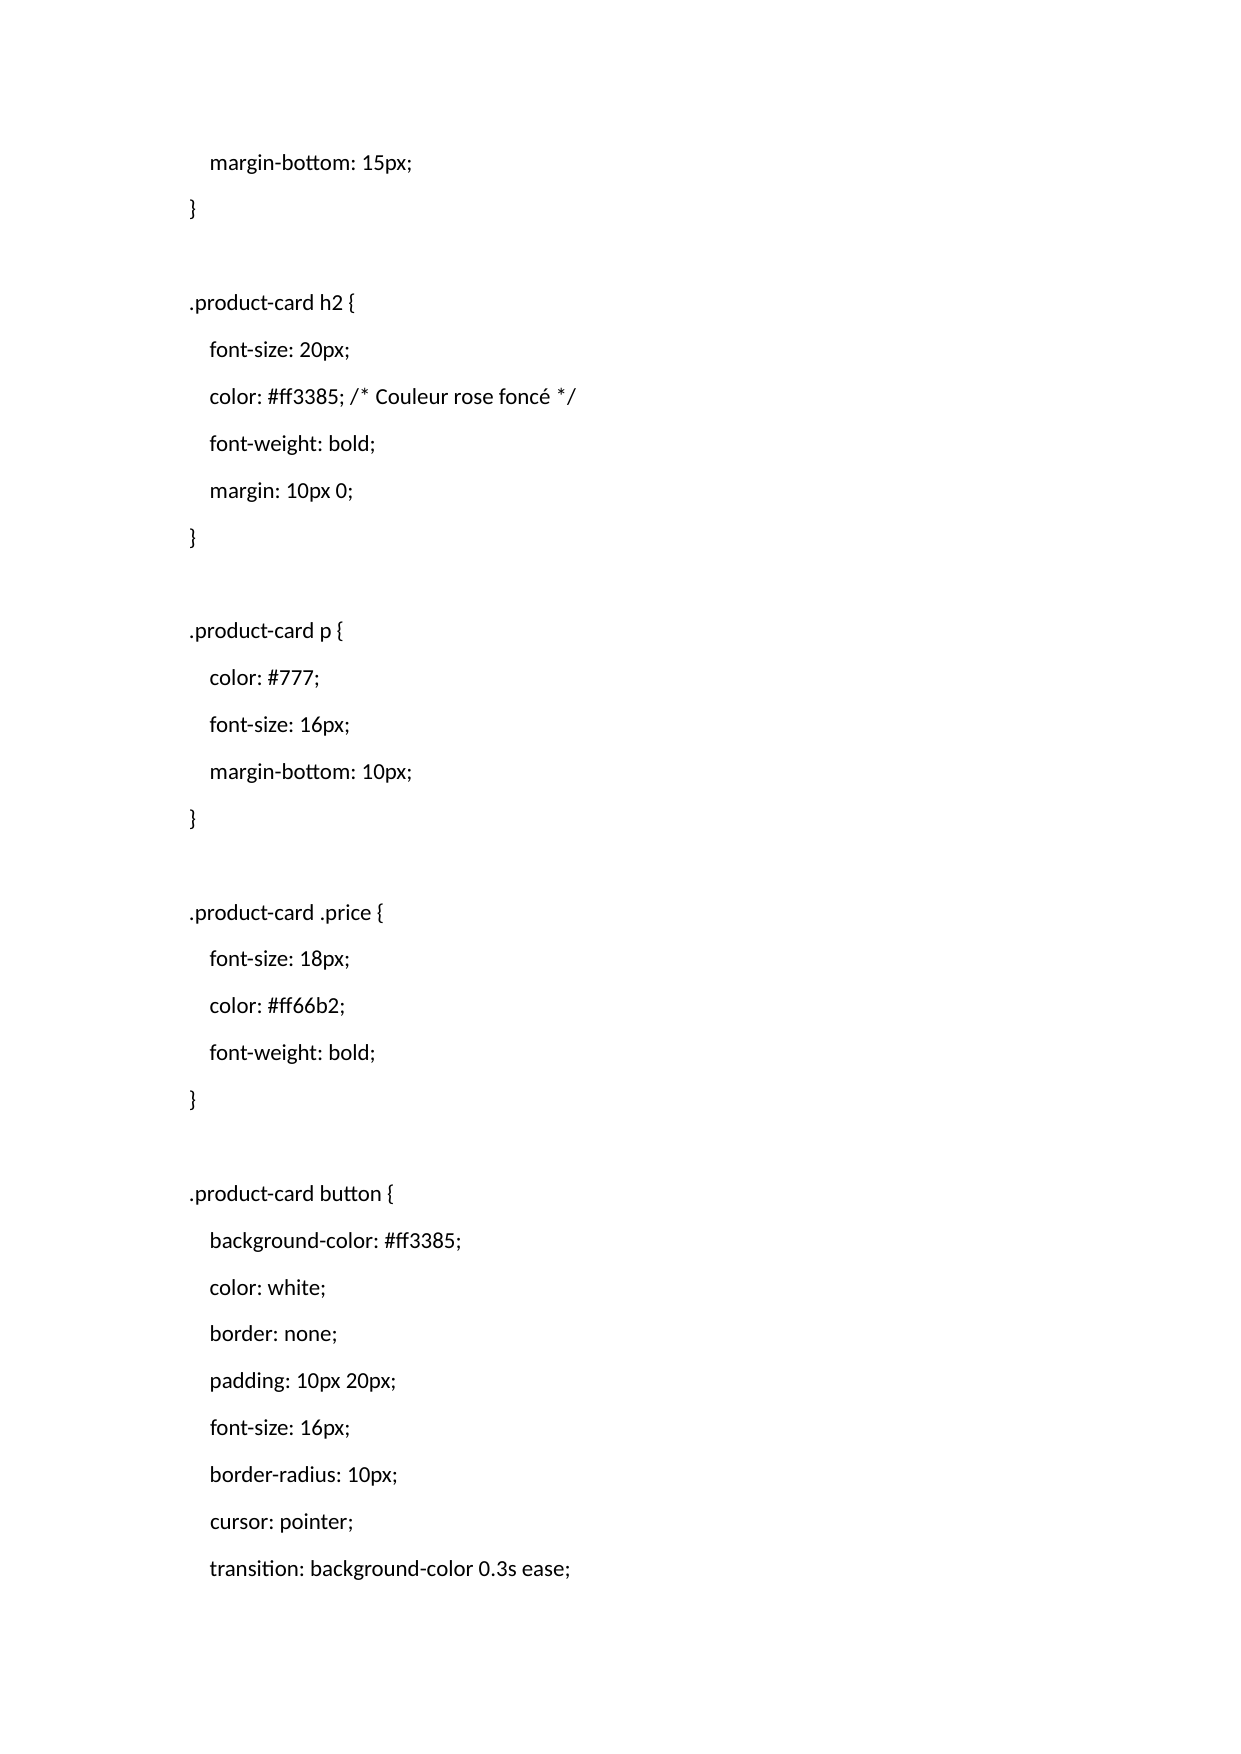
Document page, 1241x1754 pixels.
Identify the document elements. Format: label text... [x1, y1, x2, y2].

text font-size: 16px; [148, 710, 1093, 738]
text border: none; [148, 1319, 1093, 1347]
text margin-bottom: 15px; [148, 148, 1093, 176]
text color: #ff66b2; [148, 991, 1093, 1019]
text font-size: 16px; [148, 1413, 1093, 1441]
text font-size: 18px; [148, 944, 1093, 972]
text padding: 10px 20px; [148, 1366, 1093, 1394]
text } [148, 1085, 1093, 1113]
text .product-card button { [148, 1179, 1093, 1207]
text color: #ff3385; /* Couleur rose foncé */ [148, 382, 1093, 410]
text .product-card h2 { [148, 288, 1093, 316]
text margin: 10px 0; [148, 476, 1093, 504]
text background-color: #ff3385; [148, 1226, 1093, 1254]
text } [148, 194, 1093, 222]
text margin-bottom: 10px; [148, 757, 1093, 785]
text cursor: pointer; [148, 1507, 1093, 1535]
text .product-card p { [148, 616, 1093, 644]
text color: white; [148, 1273, 1093, 1301]
text } [148, 523, 1093, 551]
text .product-card .price { [148, 898, 1093, 926]
text font-size: 20px; [148, 335, 1093, 363]
text border-radius: 10px; [148, 1460, 1093, 1488]
text color: #777; [148, 663, 1093, 691]
text font-weight: bold; [148, 1038, 1093, 1066]
text } [148, 804, 1093, 832]
text font-weight: bold; [148, 429, 1093, 457]
text transition: background-color 0.3s ease; [148, 1554, 1093, 1582]
